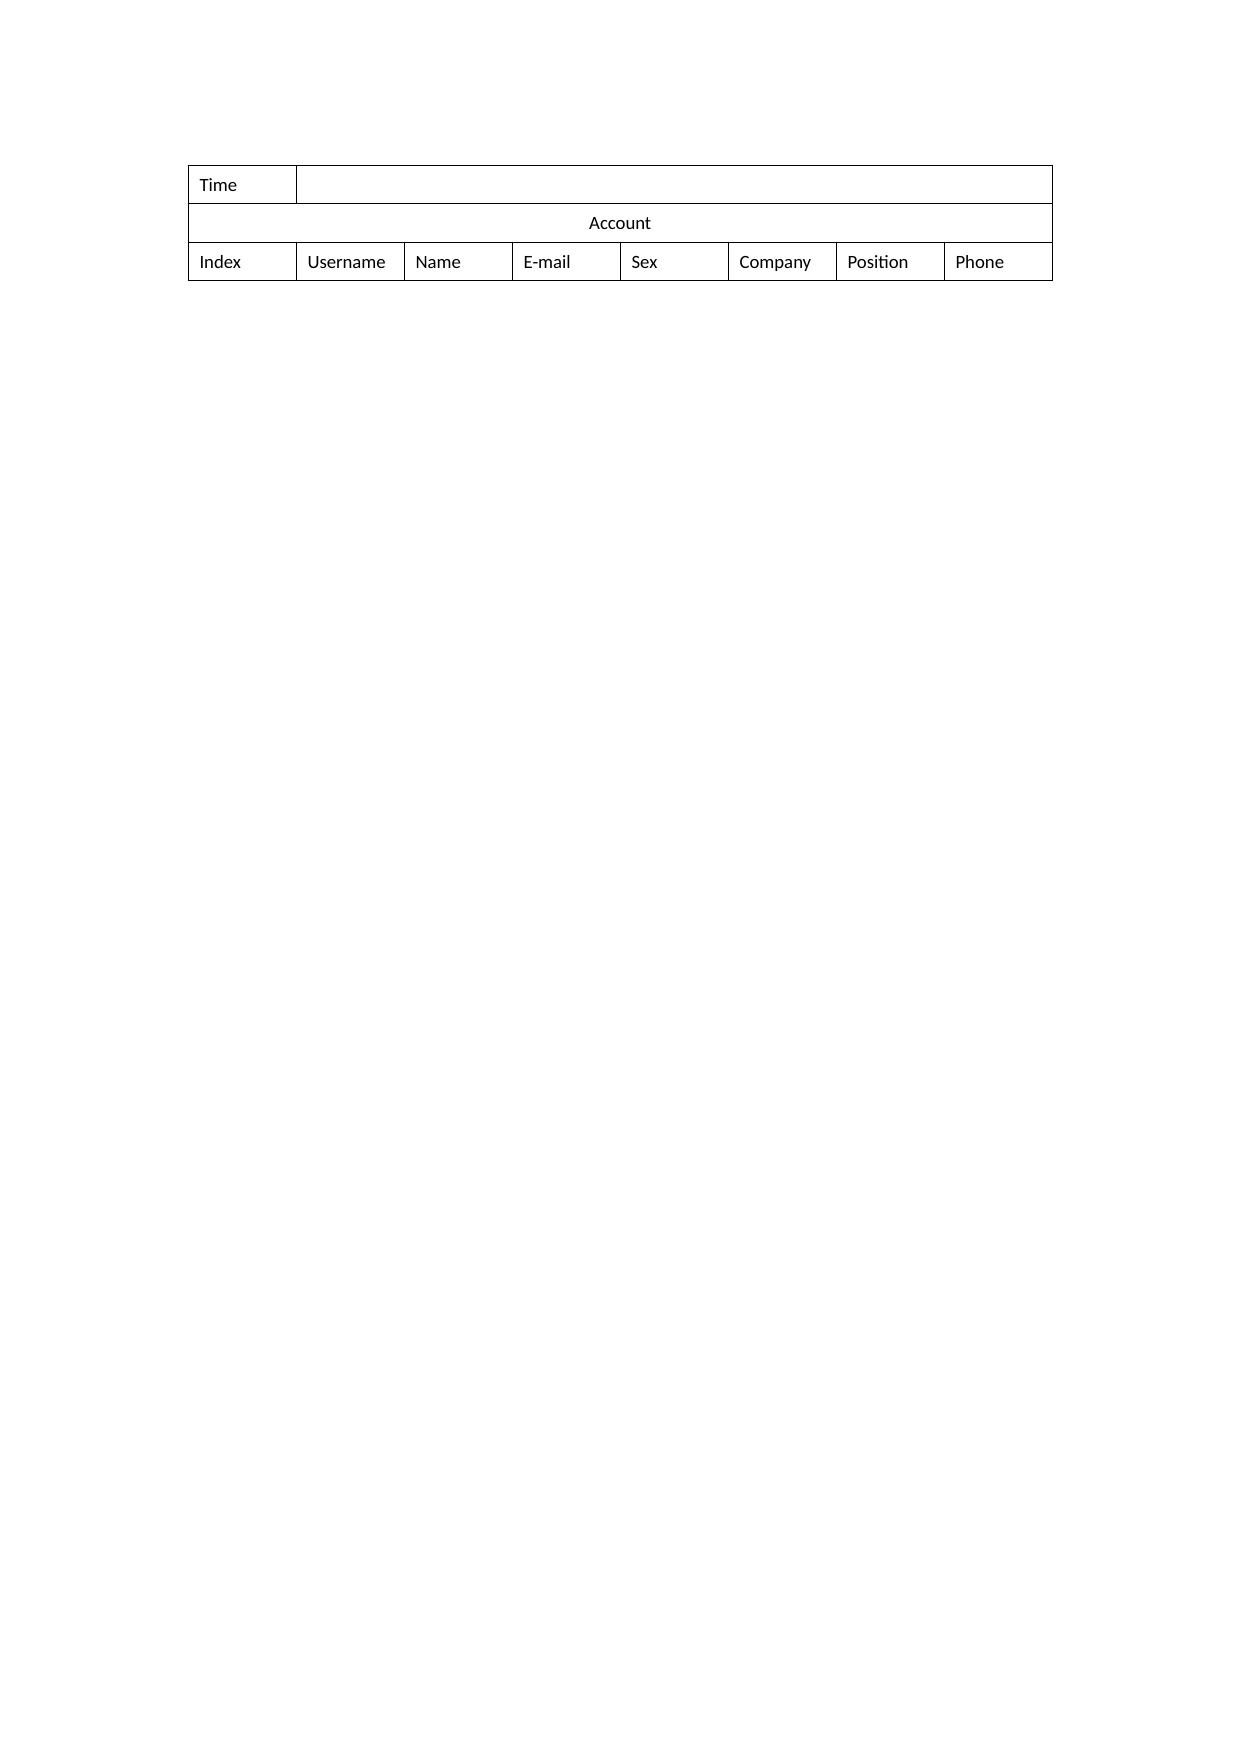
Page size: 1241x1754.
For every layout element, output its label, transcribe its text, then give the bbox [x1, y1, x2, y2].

table_cell Index [189, 243, 296, 280]
table_cell Username [297, 243, 404, 280]
table_cell Sex [621, 243, 728, 280]
table_cell Name [405, 243, 512, 280]
table_cell Company [729, 243, 836, 280]
table_cell E-mail [513, 243, 620, 280]
table_header Time [189, 166, 296, 203]
table_cell Phone [945, 243, 1052, 280]
table_header [297, 166, 1052, 203]
table_cell Position [837, 243, 944, 280]
table_cell Account [189, 204, 1052, 242]
